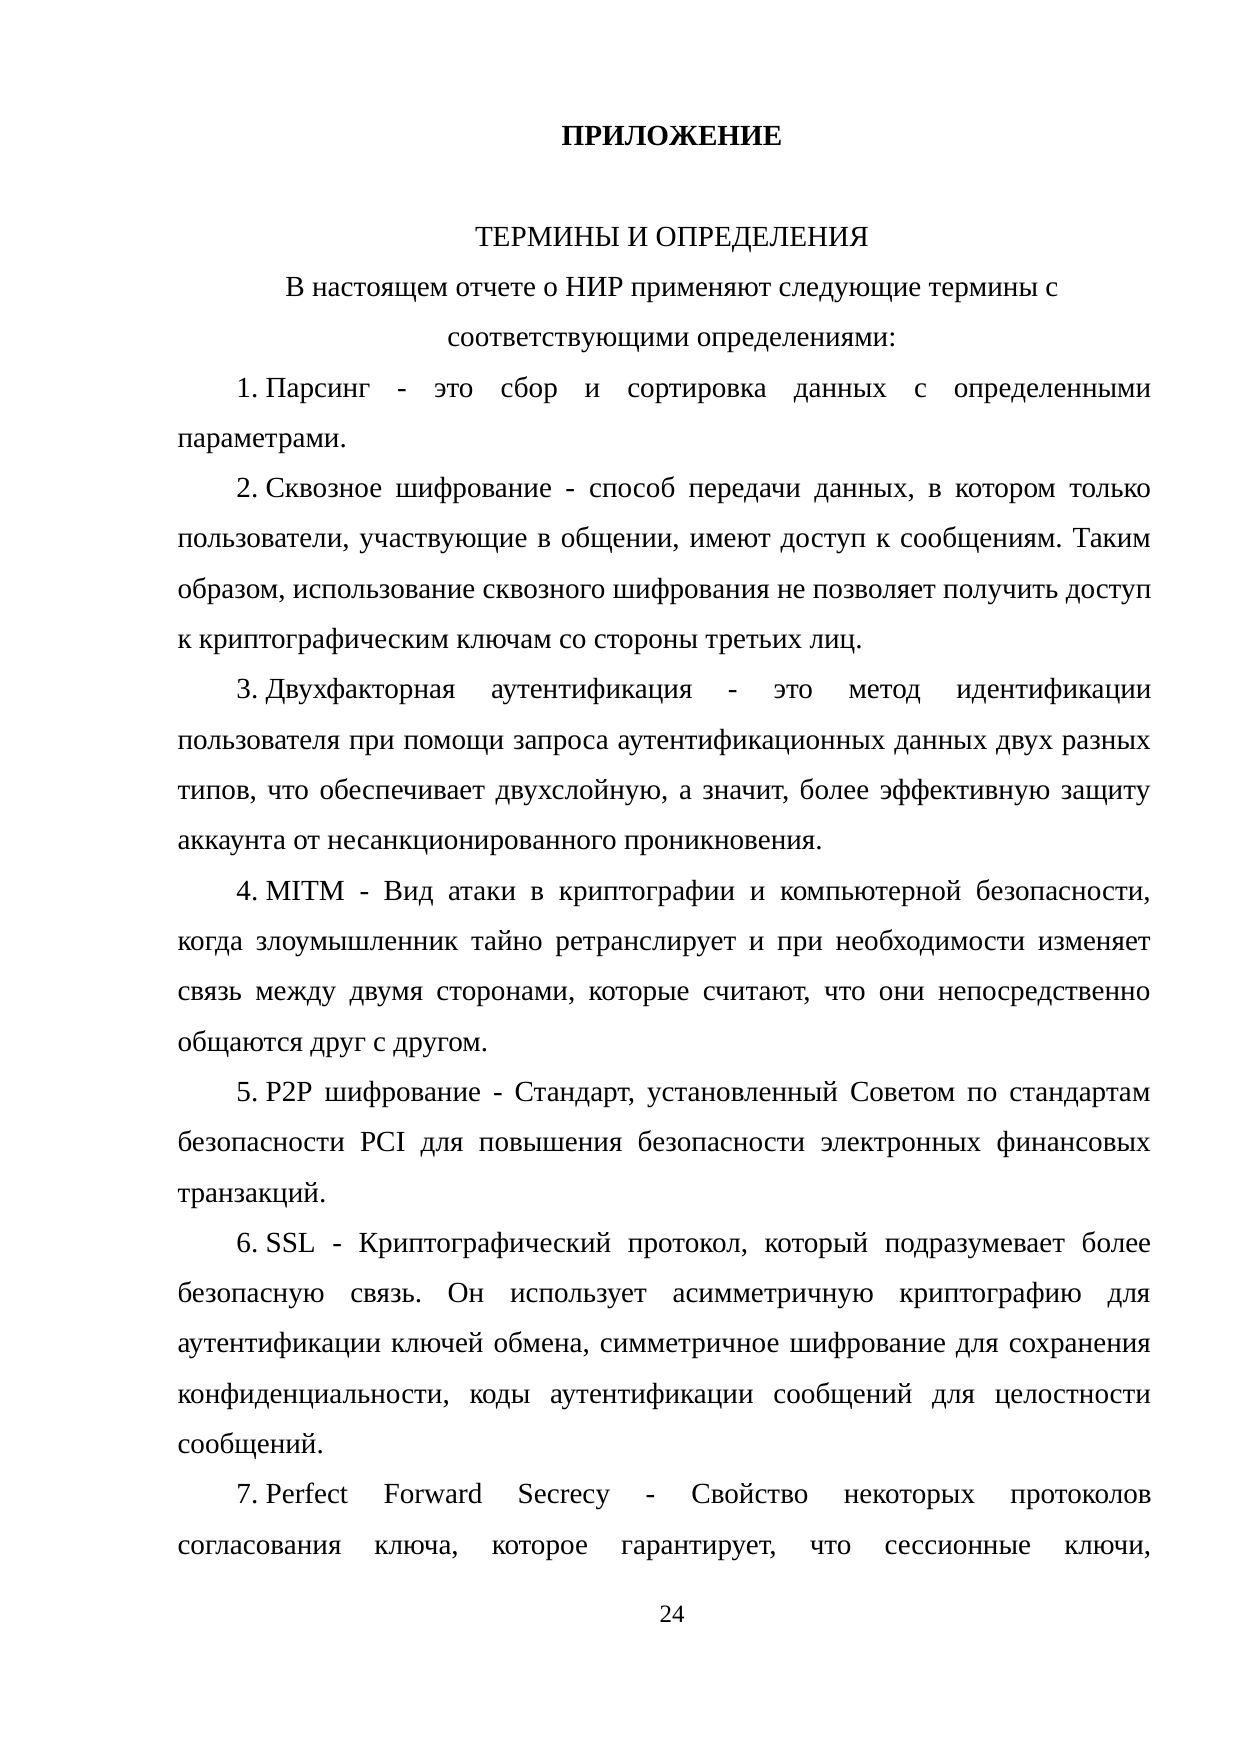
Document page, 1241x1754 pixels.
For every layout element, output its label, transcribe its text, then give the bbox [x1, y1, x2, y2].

list MITM - Вид атаки в криптографии и компьютерной безопасности, когда злоумышленник тайно ретранслирует и при необходимости изменяет связь между двумя сторонами, которые считают, что они непосредственно общаются друг с другом. [177, 873, 1152, 1057]
list Парсинг - это сбор и сортировка данных с определенными параметрами. [177, 370, 1152, 453]
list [177, 1477, 1152, 1560]
text В настоящем отчете о НИР применяют следующие термины с соответствующими определениями: [177, 269, 1166, 353]
list P2P шифрование - Стандарт, установленный Советом по стандартам безопасности PCI для повышения безопасности электронных финансовых транзакций. [177, 1074, 1152, 1208]
text ПРИЛОЖЕНИЕ [177, 118, 1166, 152]
list Сквозное шифрование - способ передачи данных, в котором только пользователи, участвующие в общении, имеют доступ к сообщениям. Таким образом, использование сквозного шифрования не позволяет получить доступ к криптографическим ключам со стороны третьих лиц. [177, 470, 1152, 655]
list SSL - Криптографический протокол, который подразумевает более безопасную связь. Он использует асимметричную криптографию для аутентификации ключей обмена, симметричное шифрование для сохранения конфиденциальности, коды аутентификации сообщений для целостности сообщений. [177, 1225, 1152, 1460]
text ТЕРМИНЫ И ОПРЕДЕЛЕНИЯ [177, 219, 1166, 252]
list Двухфакторная аутентификация - это метод идентификации пользователя при помощи запроса аутентификационных данных двух разных типов, что обеспечивает двухслойную, а значит, более эффективную защиту аккаунта от несанкционированного проникновения. [177, 672, 1152, 856]
